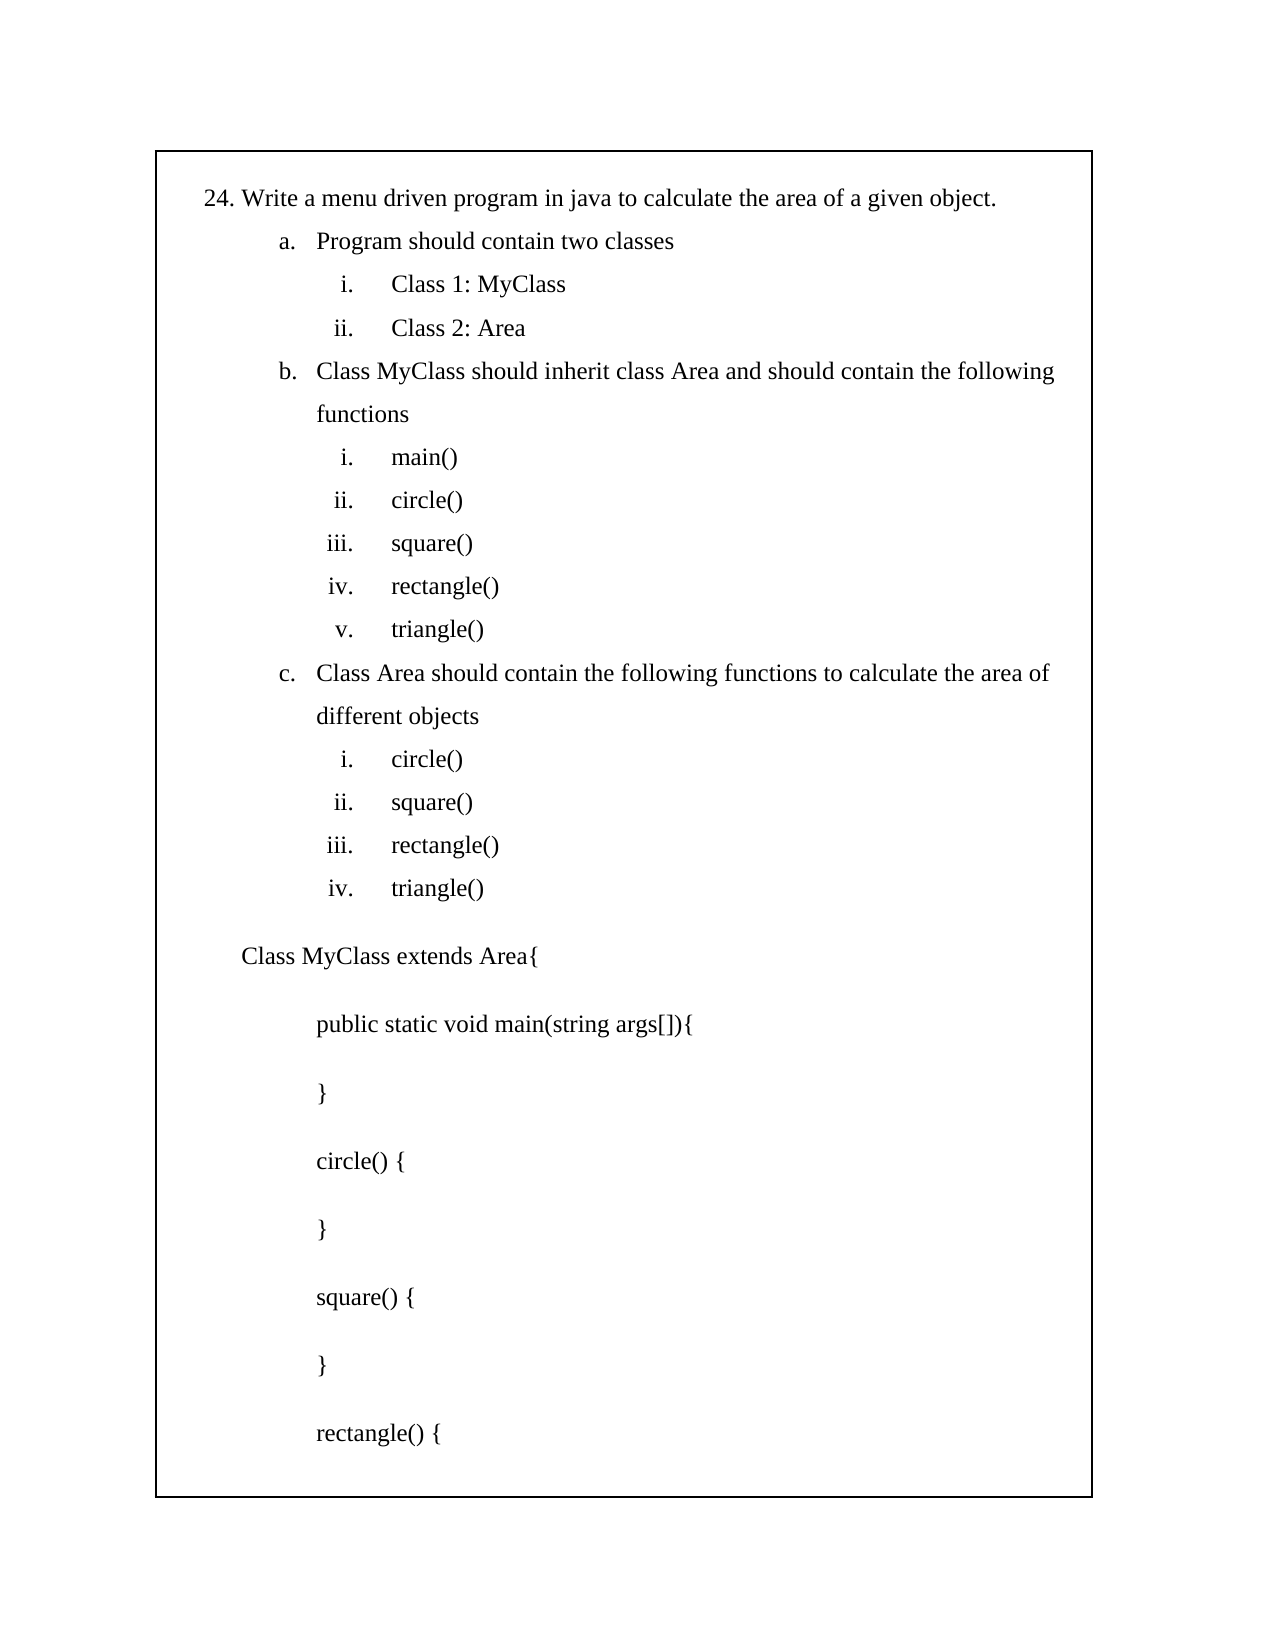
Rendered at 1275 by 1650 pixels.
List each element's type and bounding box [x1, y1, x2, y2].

table_cell [157, 152, 1091, 1496]
